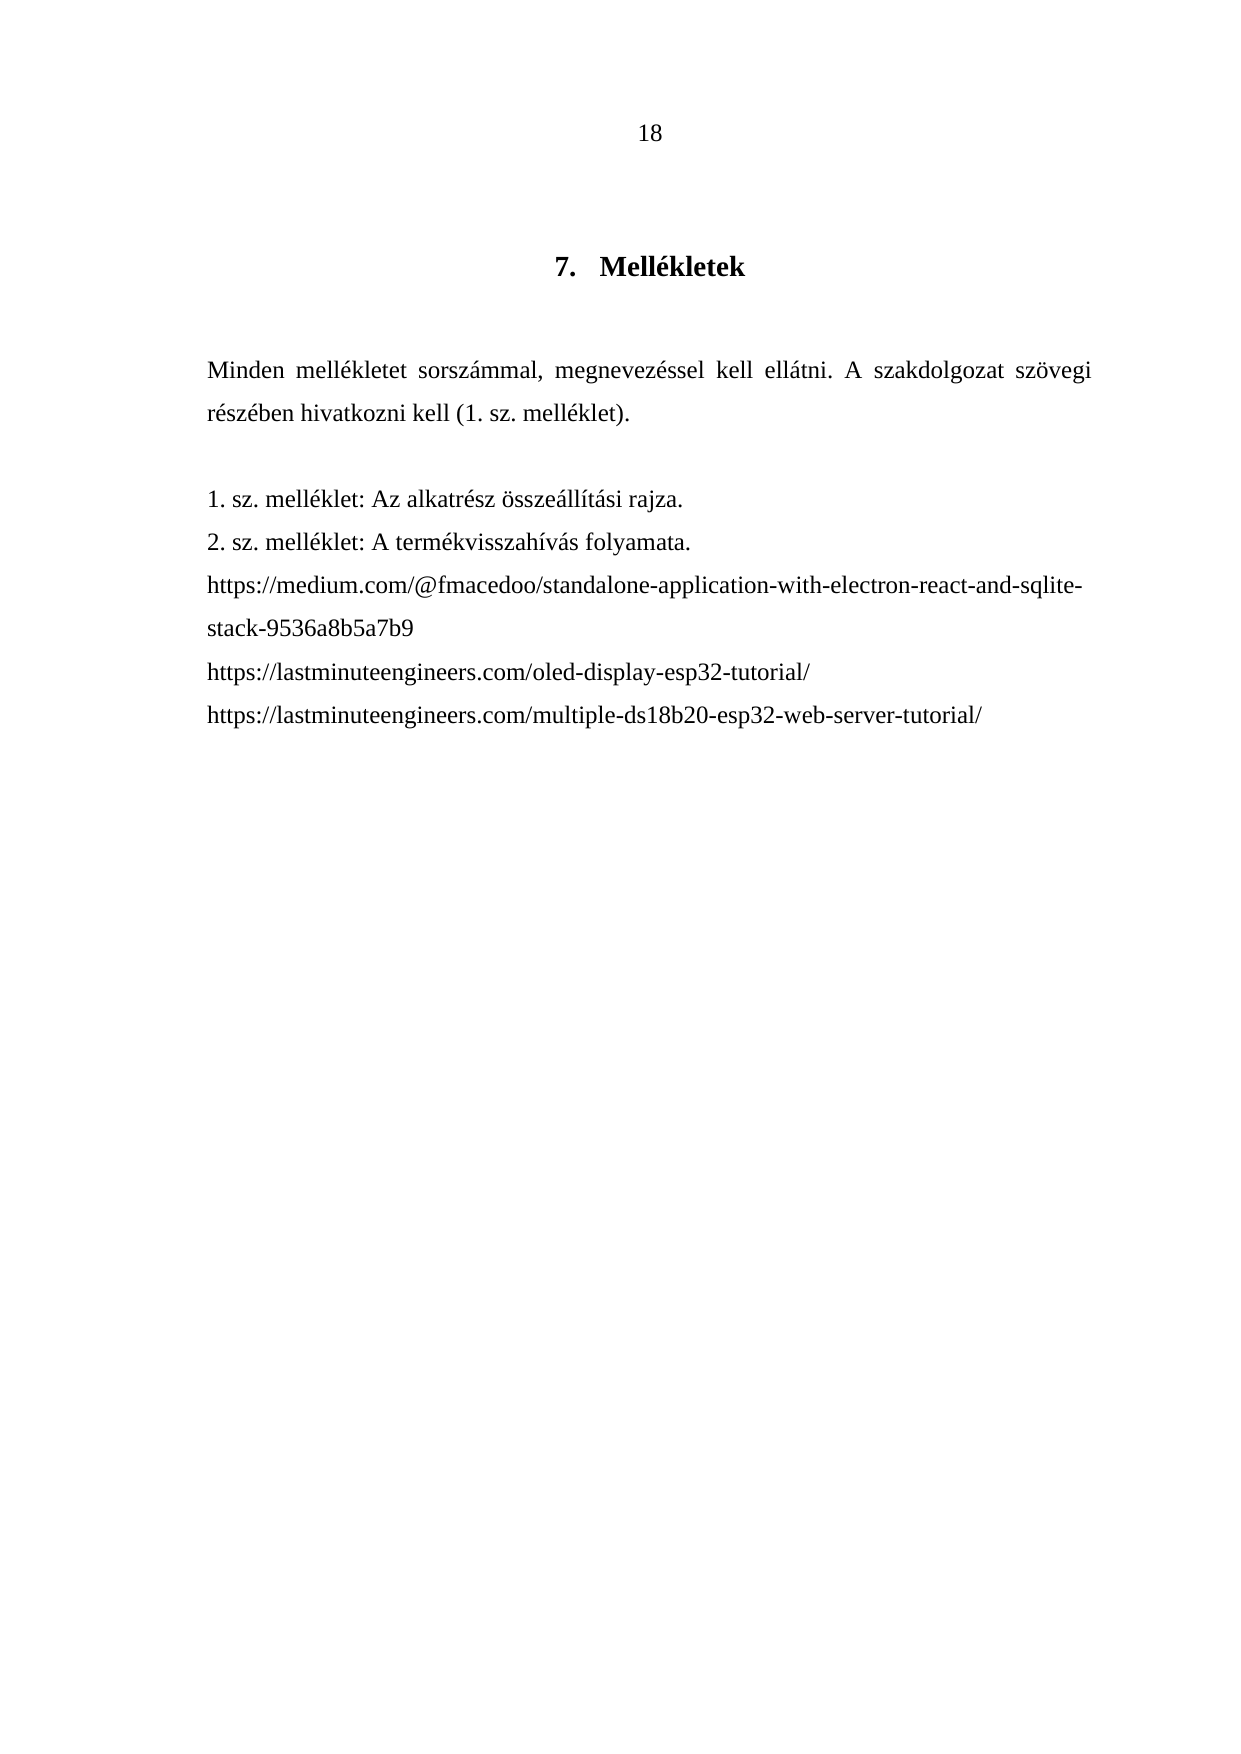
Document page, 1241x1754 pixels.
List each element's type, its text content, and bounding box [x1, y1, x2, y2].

text https://medium.com/@fmacedoo/standalone-application-with-electron-react-and-sqlite-stack-9536a8b5a7b9 [207, 570, 1092, 642]
text 2. sz. melléklet: A termékvisszahívás folyamata. [207, 527, 1092, 556]
text https://lastminuteengineers.com/multiple-ds18b20-esp32-web-server-tutorial/ [207, 700, 1092, 728]
text Minden mellékletet sorszámmal, megnevezéssel kell ellátni. A szakdolgozat szövegi részében hivatkozni kell (1. sz. melléklet). [207, 355, 1092, 427]
text 1. sz. melléklet: Az alkatrész összeállítási rajza. [207, 484, 1092, 513]
subtitle Mellékletek [207, 249, 1092, 282]
text https://lastminuteengineers.com/oled-display-esp32-tutorial/ [207, 657, 1092, 685]
